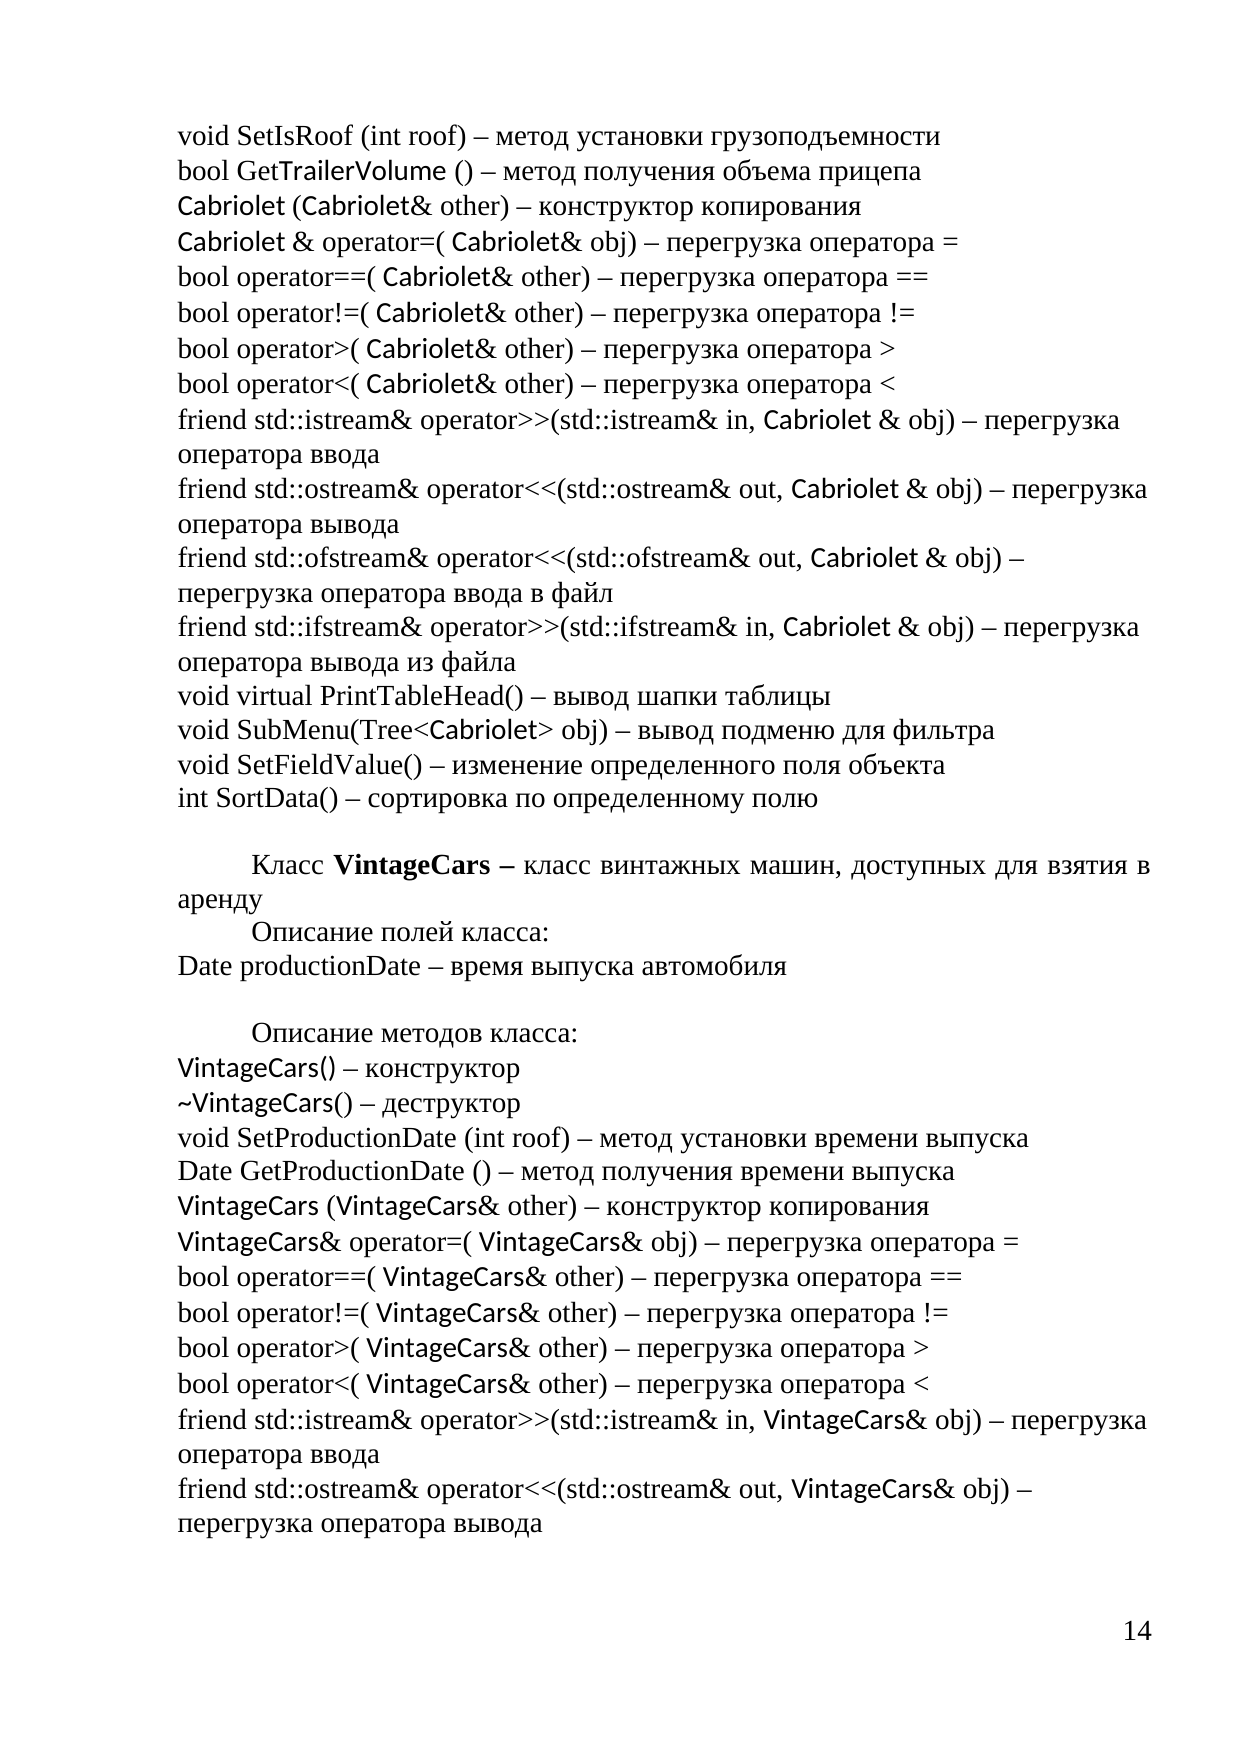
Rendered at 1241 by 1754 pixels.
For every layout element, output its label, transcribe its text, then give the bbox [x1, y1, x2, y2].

text bool operator<( Cabriolet& other) – перегрузка оператора < [177, 365, 1152, 401]
text friend std::ostream& operator<<(std::ostream& out, VintageCars& obj) – перегрузка оператора вывода [177, 1470, 1152, 1539]
text friend std::ifstream& operator>>(std::ifstream& in, Cabriolet & obj) – перегрузка оператора вывода из файла [177, 608, 1152, 678]
text void SetFieldValue() – изменение определенного поля объекта [177, 747, 1152, 780]
text friend std::ostream& operator<<(std::ostream& out, Cabriolet & obj) – перегрузка оператора вывода [177, 470, 1152, 539]
text bool operator==( Cabriolet& other) – перегрузка оператора == [177, 258, 1152, 294]
text bool operator<( VintageCars& other) – перегрузка оператора < [177, 1365, 1152, 1401]
text void SetIsRoof (int roof) – метод установки грузоподъемности [177, 118, 1152, 152]
text int SortData() – сортировка по определенному полю [177, 780, 1152, 814]
text void SetProductionDate (int roof) – метод установки времени выпуска [177, 1120, 1152, 1153]
text Date productionDate – время выпуска автомобиля [177, 948, 1152, 982]
text bool GetTrailerVolume () – метод получения объема прицепа [177, 152, 1152, 187]
text friend std::istream& operator>>(std::istream& in, Cabriolet & obj) – перегрузка оператора ввода [177, 401, 1152, 470]
text bool operator!=( Cabriolet& other) – перегрузка оператора != [177, 294, 1152, 330]
text ~VintageCars() – деструктор [177, 1084, 1152, 1120]
text Cabriolet (Cabriolet& other) – конструктор копирования [177, 187, 1152, 223]
text Класс VintageCars – класс винтажных машин, доступных для взятия в аренду [177, 847, 1152, 914]
text bool operator==( VintageCars& other) – перегрузка оператора == [177, 1258, 1152, 1294]
text Описание полей класса: [177, 914, 1152, 948]
text bool operator>( Cabriolet& other) – перегрузка оператора > [177, 330, 1152, 365]
text friend std::ofstream& operator<<(std::ofstream& out, Cabriolet & obj) – перегрузка оператора ввода в файл [177, 539, 1152, 608]
text bool operator!=( VintageCars& other) – перегрузка оператора != [177, 1294, 1152, 1329]
text void SubMenu(Tree<Cabriolet> obj) – вывод подменю для фильтра [177, 711, 1152, 747]
text Date GetProductionDate () – метод получения времени выпуска [177, 1153, 1152, 1187]
text bool operator>( VintageCars& other) – перегрузка оператора > [177, 1329, 1152, 1365]
text void virtual PrintTableHead() – вывод шапки таблицы [177, 678, 1152, 711]
text VintageCars (VintageCars& other) – конструктор копирования [177, 1187, 1152, 1223]
text friend std::istream& operator>>(std::istream& in, VintageCars& obj) – перегрузка оператора ввода [177, 1401, 1152, 1470]
text Cabriolet & operator=( Cabriolet& obj) – перегрузка оператора = [177, 223, 1152, 258]
text Описание методов класса: [177, 1015, 1152, 1049]
text VintageCars() – конструктор [177, 1049, 1152, 1084]
text VintageCars& operator=( VintageCars& obj) – перегрузка оператора = [177, 1223, 1152, 1258]
